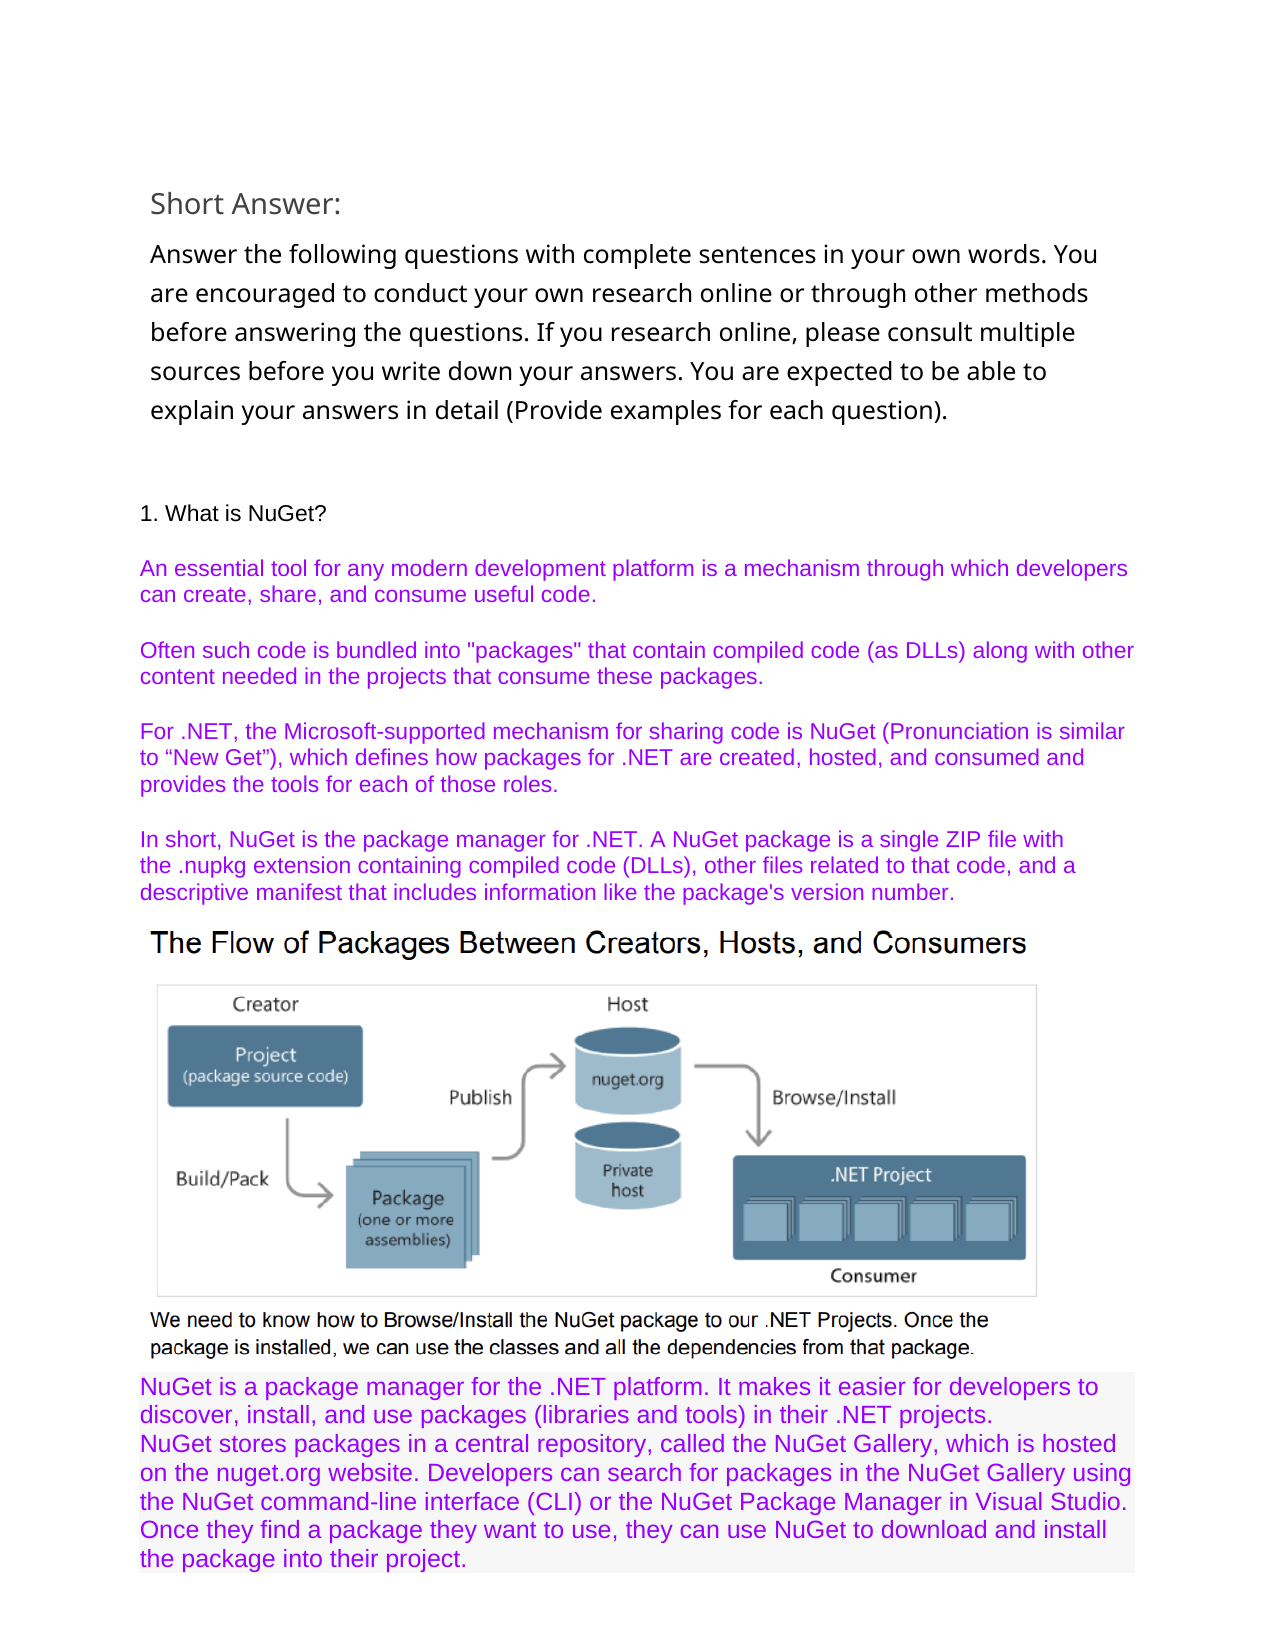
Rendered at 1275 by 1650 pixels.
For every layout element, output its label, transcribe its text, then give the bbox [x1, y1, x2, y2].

text NuGet stores packages in a central repository, called the NuGet Gallery, which is hosted on the nuget.org website. Developers can search for packages in the NuGet Gallery using the NuGet command-line interface (CLI) or the NuGet Package Manager in Visual Studio. Once they find a package they want to use, they can use NuGet to download and install the package into their project. [139, 1429, 1135, 1573]
text In short, NuGet is the package manager for .NET. A NuGet package is a single ZIP file with the .nupkg extension containing compiled code (DLLs), other files related to that code, and a descriptive manifest that includes information like the package's version number. [139, 826, 1135, 905]
picture [139, 905, 1081, 1372]
text Often such code is bundled into "packages" that contain compiled code (as DLLs) along with other content needed in the projects that consume these packages. [139, 637, 1135, 689]
subtitle Short Answer: [150, 183, 1135, 223]
text Answer the following questions with complete sentences in your own words. You are encouraged to conduct your own research online or through other methods before answering the questions. If you research online, please consult multiple sources before you write down your answers. You are expected to be able to explain your answers in detail (Provide examples for each question). [150, 236, 1114, 427]
text NuGet is a package manager for the .NET platform. It makes it easier for developers to discover, install, and use packages (libraries and tools) in their .NET projects. [139, 1372, 1135, 1429]
text For .NET, the Microsoft-supported mechanism for sharing code is NuGet (Pronunciation is similar to “New Get”), which defines how packages for .NET are created, hosted, and consumed and provides the tools for each of those roles. [139, 718, 1135, 797]
text 1. What is NuGet? [139, 500, 1135, 526]
text An essential tool for any modern development platform is a mechanism through which developers can create, share, and consume useful code. [139, 555, 1135, 608]
